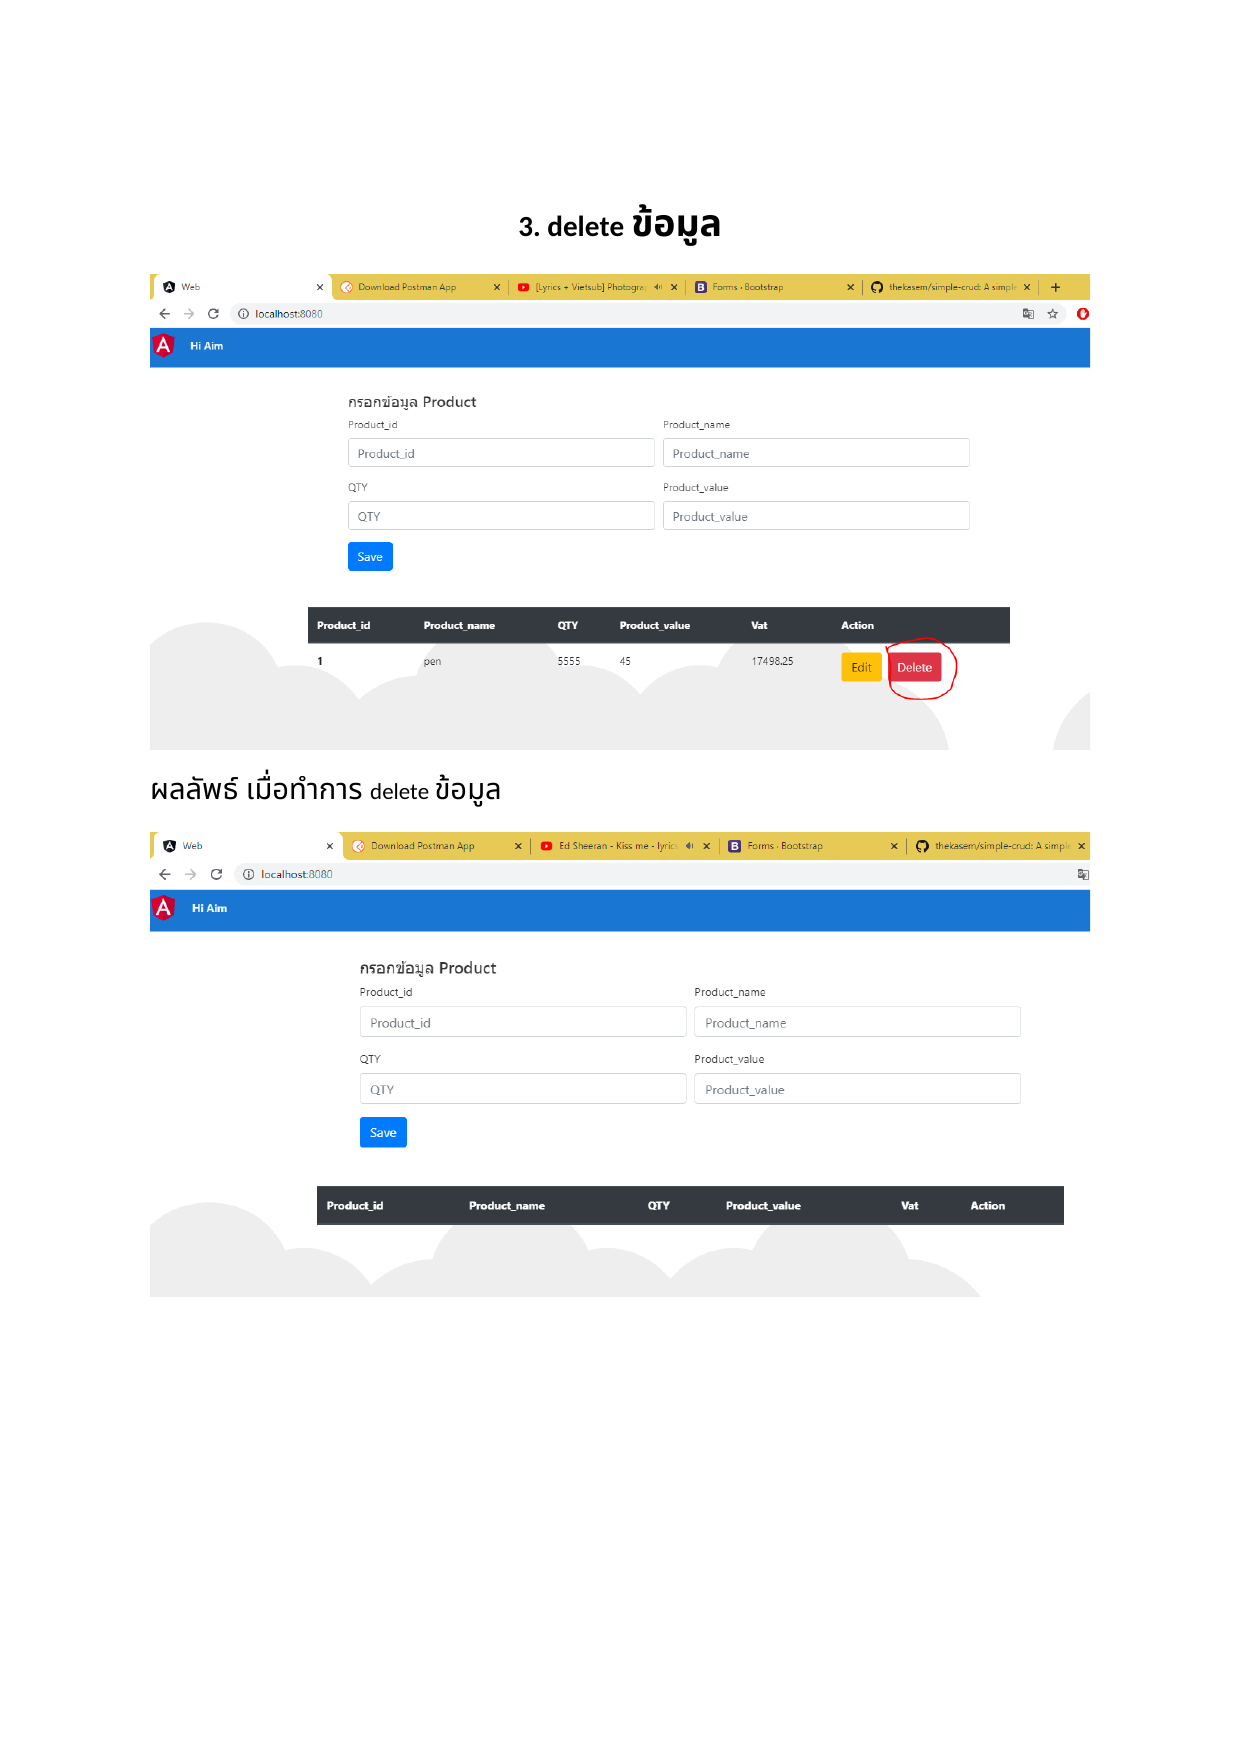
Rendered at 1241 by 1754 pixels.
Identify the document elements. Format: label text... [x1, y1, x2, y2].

picture [150, 832, 1091, 1297]
picture [150, 274, 1091, 750]
text ผลลัพธ์ เมื่อทำการ delete ข้อมูล [150, 768, 1090, 813]
text 3. delete ข้อมูล [150, 197, 1090, 253]
